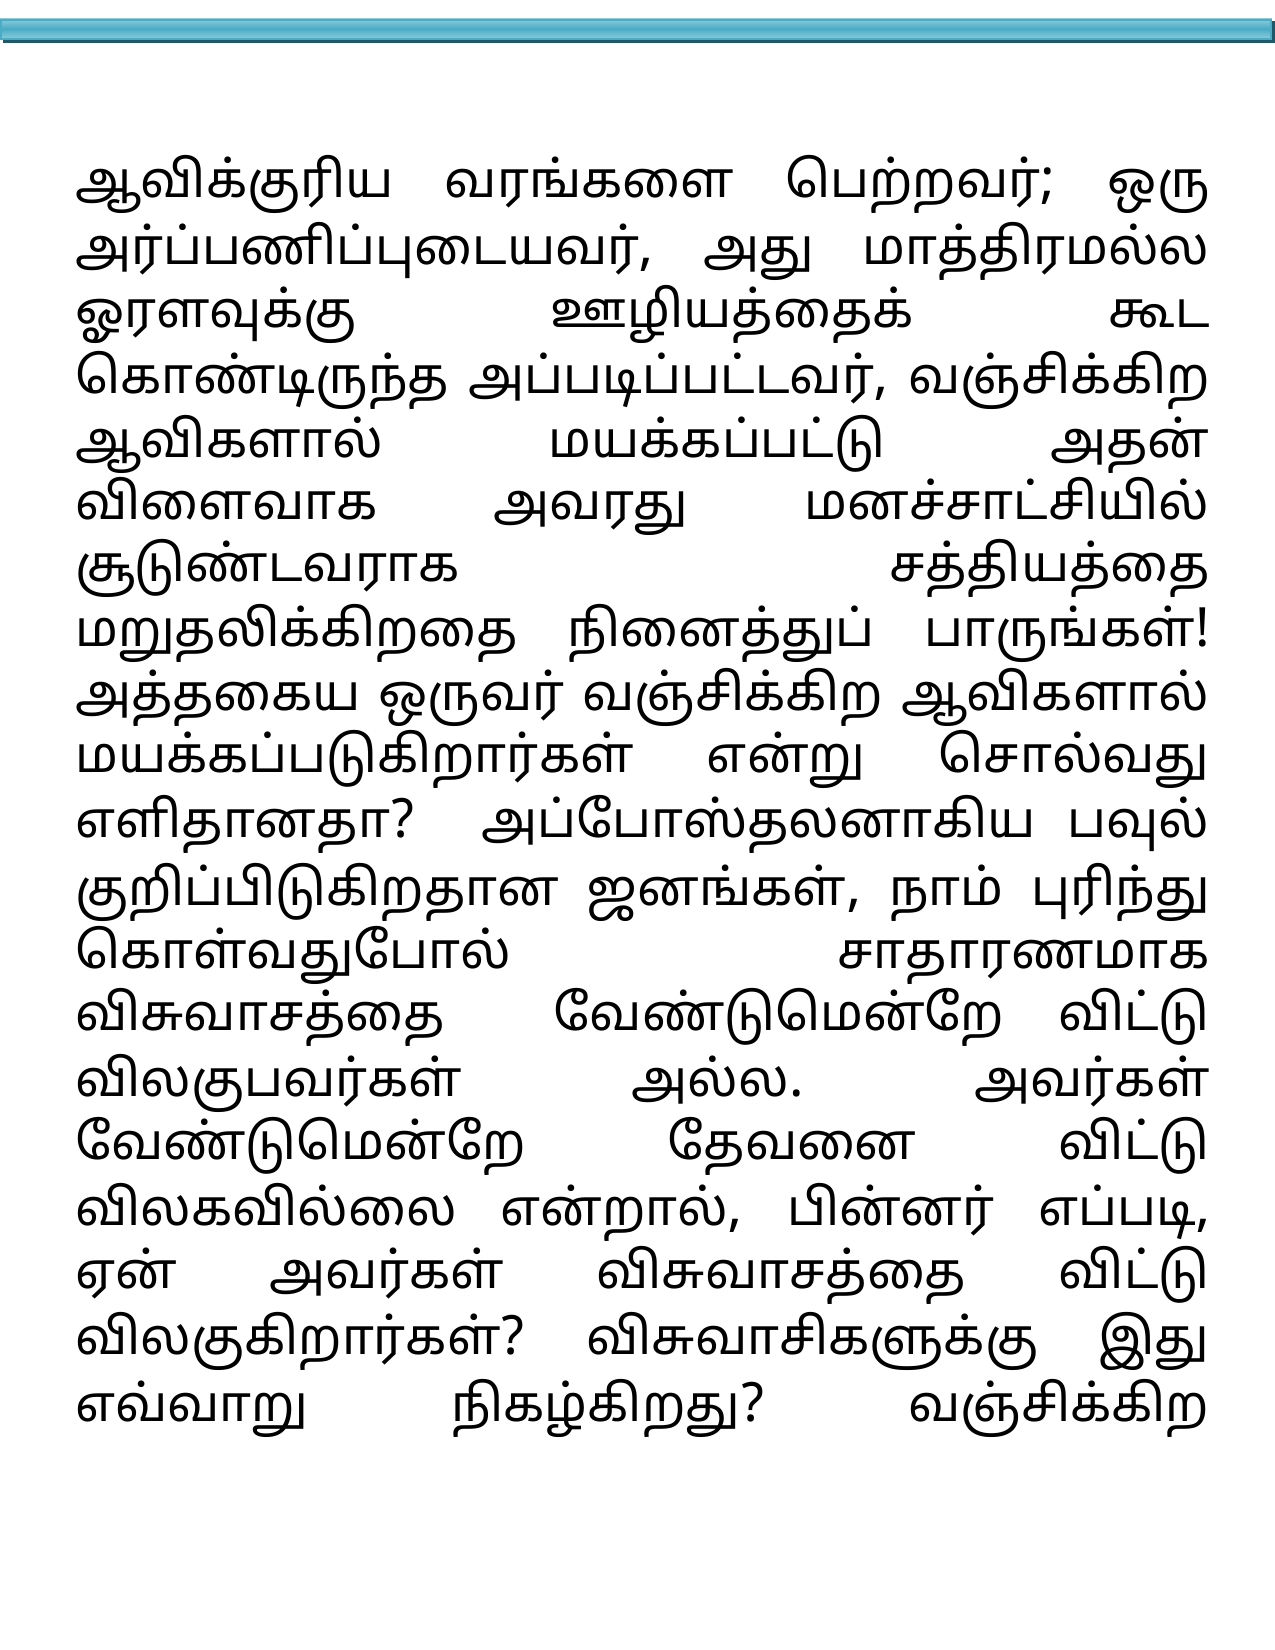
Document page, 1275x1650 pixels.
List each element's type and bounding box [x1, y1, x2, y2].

text [75, 150, 1209, 1442]
